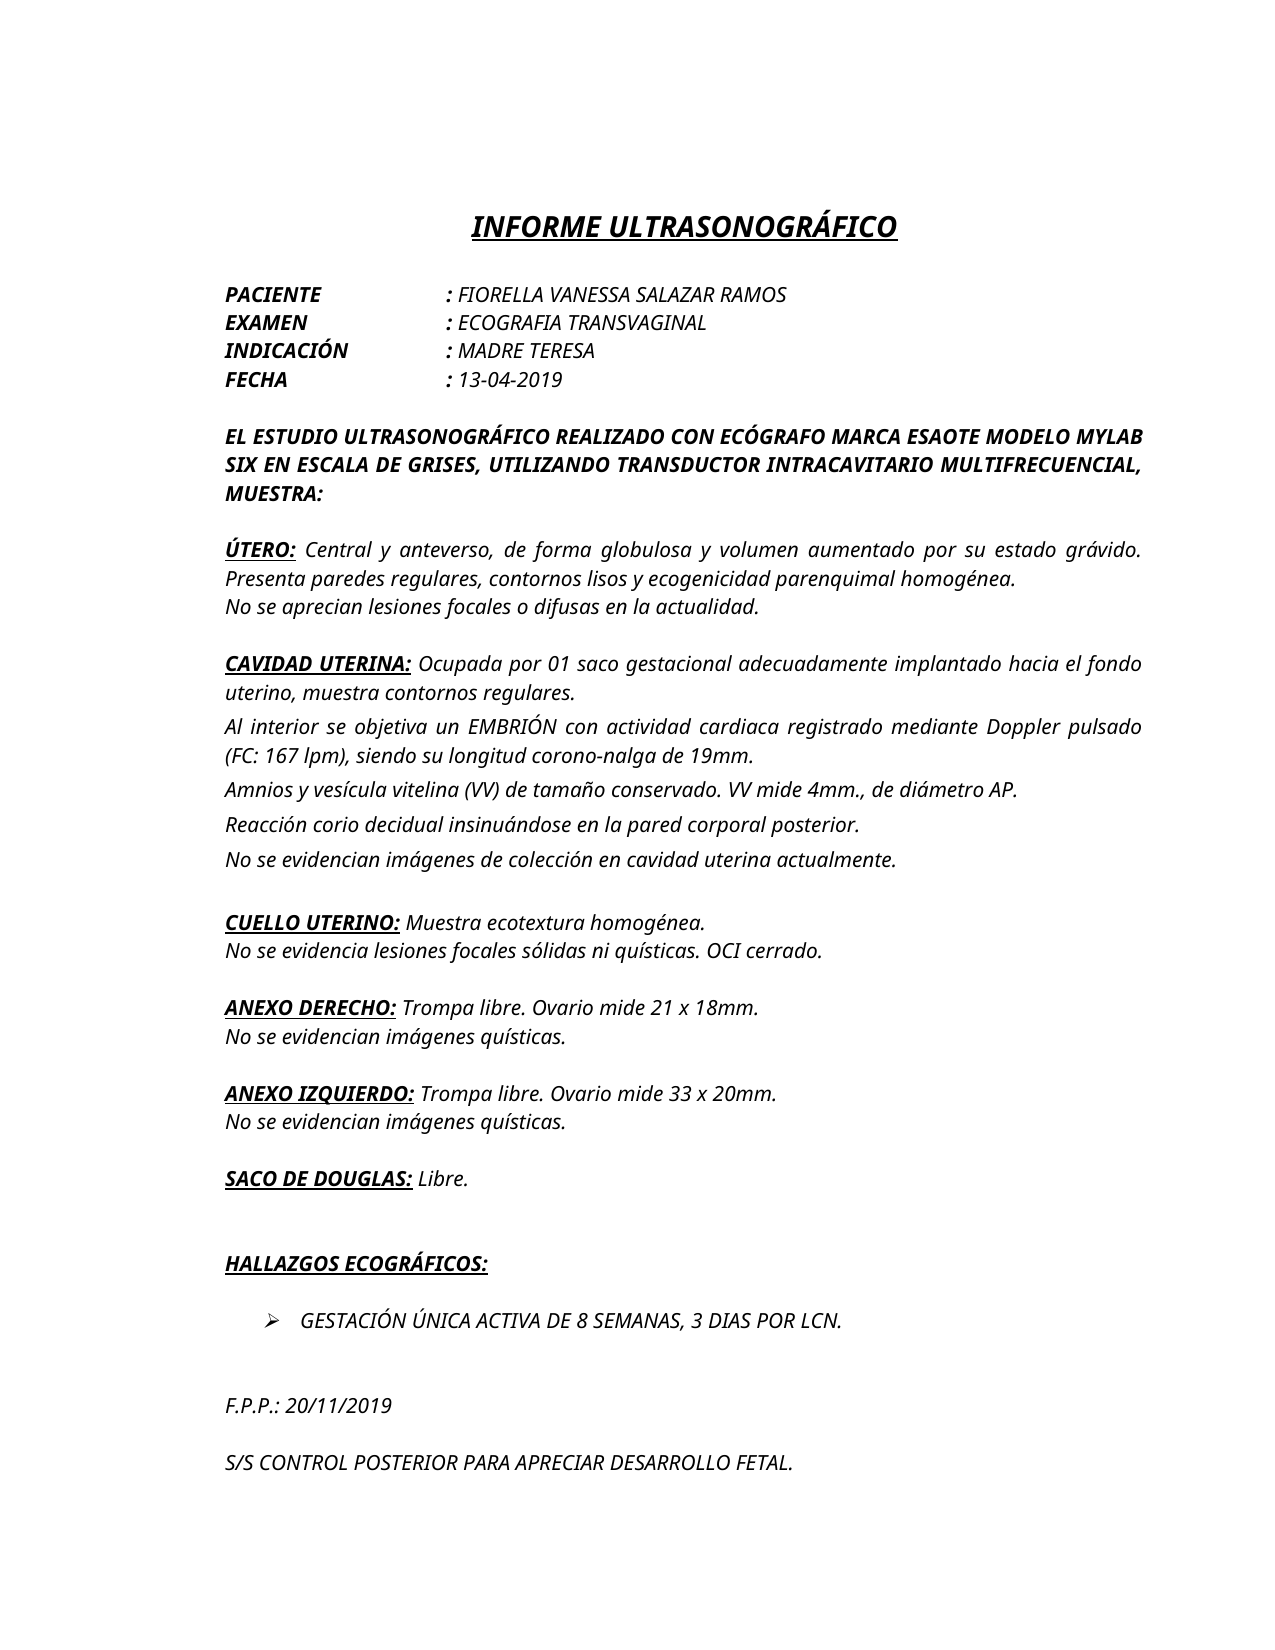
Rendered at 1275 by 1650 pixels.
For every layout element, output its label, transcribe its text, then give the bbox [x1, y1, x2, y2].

text CAVIDAD UTERINA: Ocupada por 01 saco gestacional adecuadamente implantado hacia el fondo uterino, muestra contornos regulares. [225, 649, 1144, 706]
text SACO DE DOUGLAS: Libre. [225, 1164, 1144, 1192]
text FECHA : 13-04-2019 [225, 365, 1144, 393]
text INDICACIÓN : MADRE TERESA [225, 337, 1144, 365]
text ANEXO IZQUIERDO: Trompa libre. Ovario mide 33 x 20mm. [225, 1079, 1144, 1107]
text CUELLO UTERINO: Muestra ecotextura homogénea. [225, 908, 1144, 937]
text No se aprecian lesiones focales o difusas en la actualidad. [225, 592, 1144, 621]
list GESTACIÓN ÚNICA ACTIVA DE 8 SEMANAS, 3 DIAS POR LCN. [262, 1306, 1144, 1335]
text EXAMEN : ECOGRAFIA TRANSVAGINAL [225, 308, 1144, 337]
title INFORME ULTRASONOGRÁFICO [225, 206, 1144, 246]
text Reacción corio decidual insinuándose en la pared corporal posterior. [225, 810, 1144, 839]
text ÚTERO: Central y anteverso, de forma globulosa y volumen aumentado por su estado grávido. Presenta paredes regulares, contornos lisos y ecogenicidad parenquimal homogénea. [225, 536, 1144, 592]
text S/S CONTROL POSTERIOR PARA APRECIAR DESARROLLO FETAL. [225, 1448, 1144, 1477]
text No se evidencian imágenes de colección en cavidad uterina actualmente. [225, 845, 1144, 873]
text No se evidencia lesiones focales sólidas ni quísticas. OCI cerrado. [225, 937, 1144, 965]
text No se evidencian imágenes quísticas. [225, 1022, 1144, 1050]
text No se evidencian imágenes quísticas. [225, 1107, 1144, 1136]
text F.P.P.: 20/11/2019 [225, 1392, 1144, 1420]
subtitle EL ESTUDIO ULTRASONOGRÁFICO REALIZADO CON ECÓGRAFO MARCA ESAOTE MODELO MYLAB SIX EN ESCALA DE GRISES, UTILIZANDO TRANSDUCTOR INTRACAVITARIO MULTIFRECUENCIAL, MUESTRA: [225, 422, 1144, 507]
text PACIENTE : FIORELLA VANESSA SALAZAR RAMOS [225, 280, 1144, 308]
text HALLAZGOS ECOGRÁFICOS: [225, 1249, 1144, 1278]
text Al interior se objetiva un EMBRIÓN con actividad cardiaca registrado mediante Doppler pulsado (FC: 167 lpm), siendo su longitud corono-nalga de 19mm. [225, 712, 1144, 769]
text ANEXO DERECHO: Trompa libre. Ovario mide 21 x 18mm. [225, 993, 1144, 1022]
text Amnios y vesícula vitelina (VV) de tamaño conservado. VV mide 4mm., de diámetro AP. [225, 776, 1144, 804]
